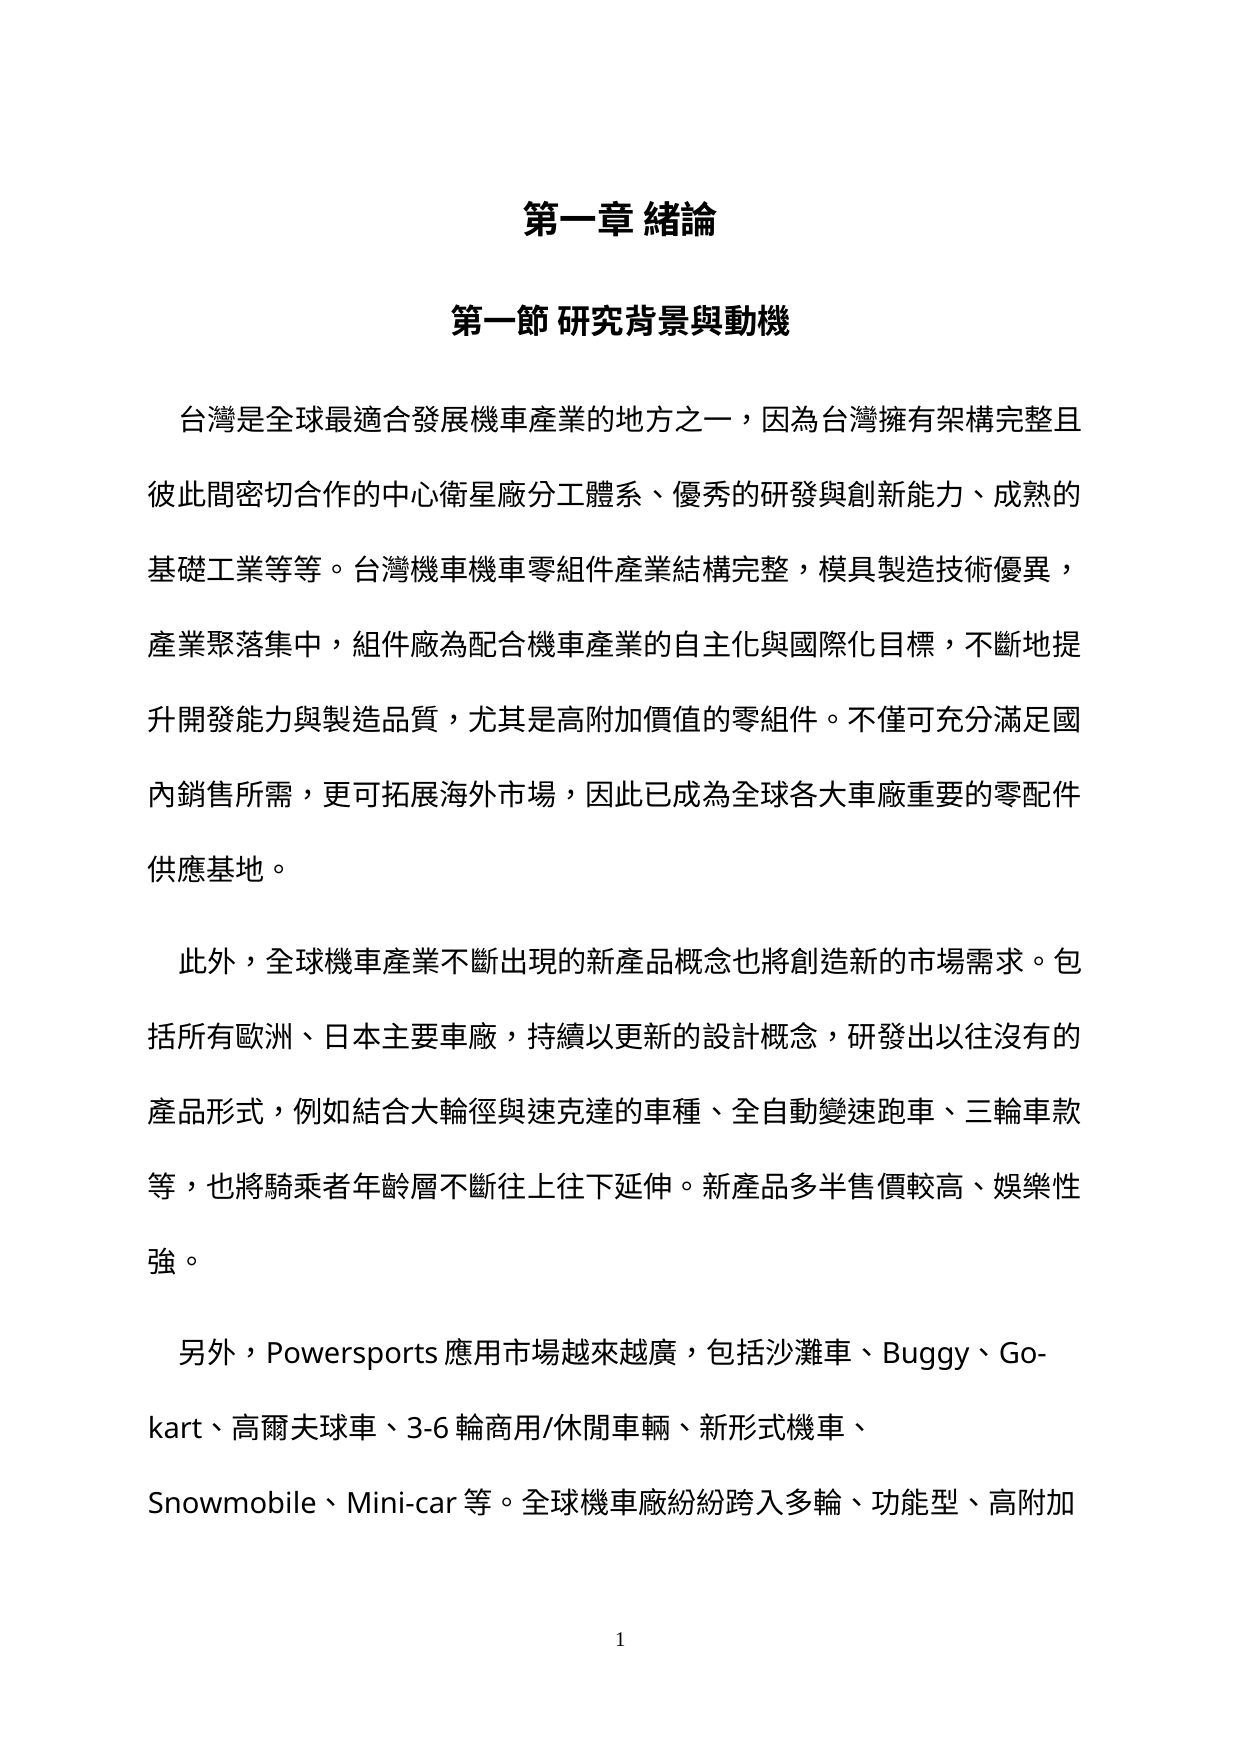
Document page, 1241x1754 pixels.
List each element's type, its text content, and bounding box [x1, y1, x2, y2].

text 第一章 緒論 [148, 179, 1092, 254]
text 此外，全球機車產業不斷出現的新產品概念也將創造新的市場需求。包括所有歐洲、日本主要車廠，持續以更新的設計概念，研發出以往沒有的產品形式，例如結合大輪徑與速克達的車種、全自動變速跑車、三輪車款等，也將騎乘者年齡層不斷往上往下延伸。新產品多半售價較高、娛樂性強。 [148, 922, 1092, 1297]
text 第一節 研究背景與動機 [148, 281, 1092, 356]
text 台灣是全球最適合發展機車產業的地方之一，因為台灣擁有架構完整且彼此間密切合作的中心衛星廠分工體系、優秀的研發與創新能力、成熟的基礎工業等等。台灣機車機車零組件產業結構完整，模具製造技術優異，產業聚落集中，組件廠為配合機車產業的自主化與國際化目標，不斷地提升開發能力與製造品質，尤其是高附加價值的零組件。不僅可充分滿足國內銷售所需，更可拓展海外市場，因此已成為全球各大車廠重要的零配件供應基地。 [148, 380, 1092, 905]
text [148, 1313, 1092, 1538]
